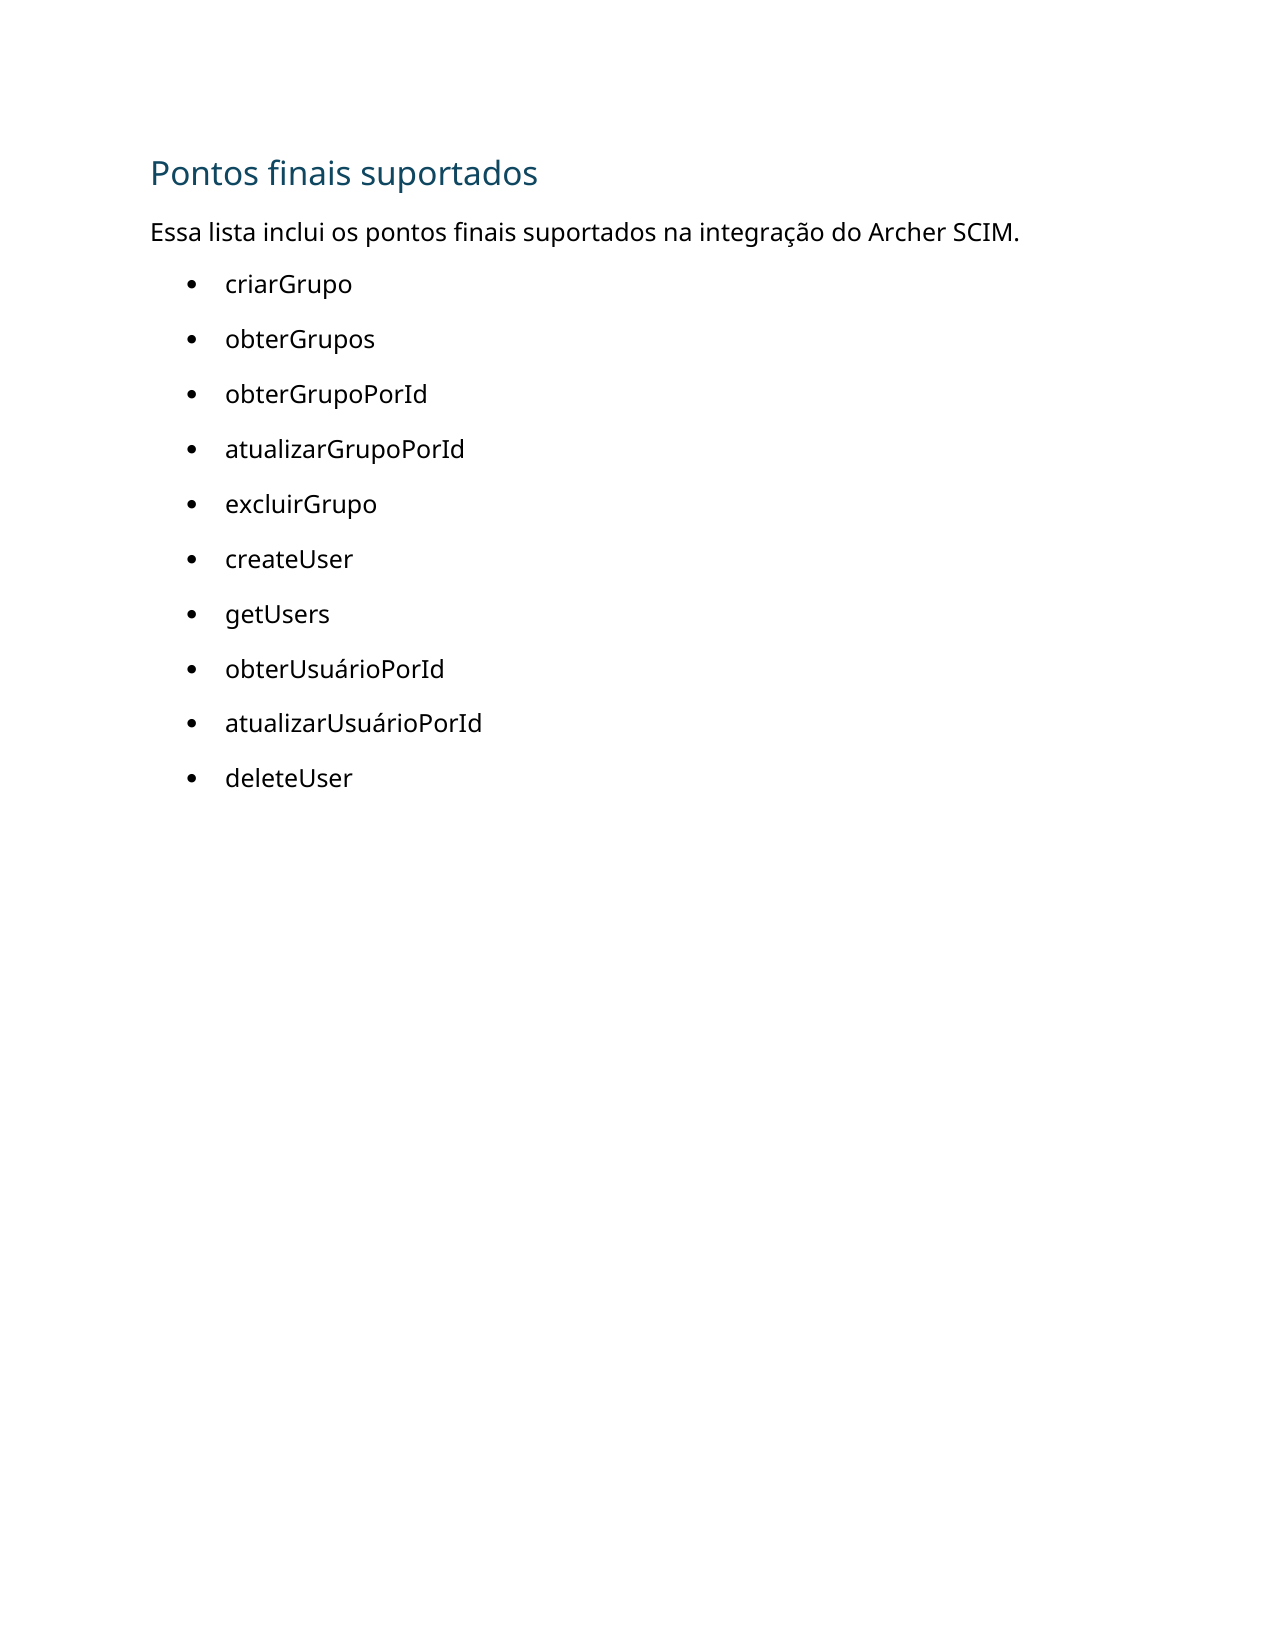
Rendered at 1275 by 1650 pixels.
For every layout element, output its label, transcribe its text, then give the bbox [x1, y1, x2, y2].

list excluirGrupo [187, 487, 1125, 521]
list deleteUser [187, 761, 1125, 795]
text Essa lista inclui os pontos finais suportados na integração do Archer SCIM. [150, 214, 1125, 248]
list atualizarUsuárioPorId [187, 706, 1125, 740]
list criarGrupo [187, 267, 1125, 301]
list obterUsuárioPorId [187, 651, 1125, 685]
list obterGrupos [187, 322, 1125, 356]
subtitle Pontos finais suportados [150, 150, 1125, 195]
list getUsers [187, 596, 1125, 630]
list createUser [187, 541, 1125, 576]
list obterGrupoPorId [187, 377, 1125, 411]
list atualizarGrupoPorId [187, 432, 1125, 466]
